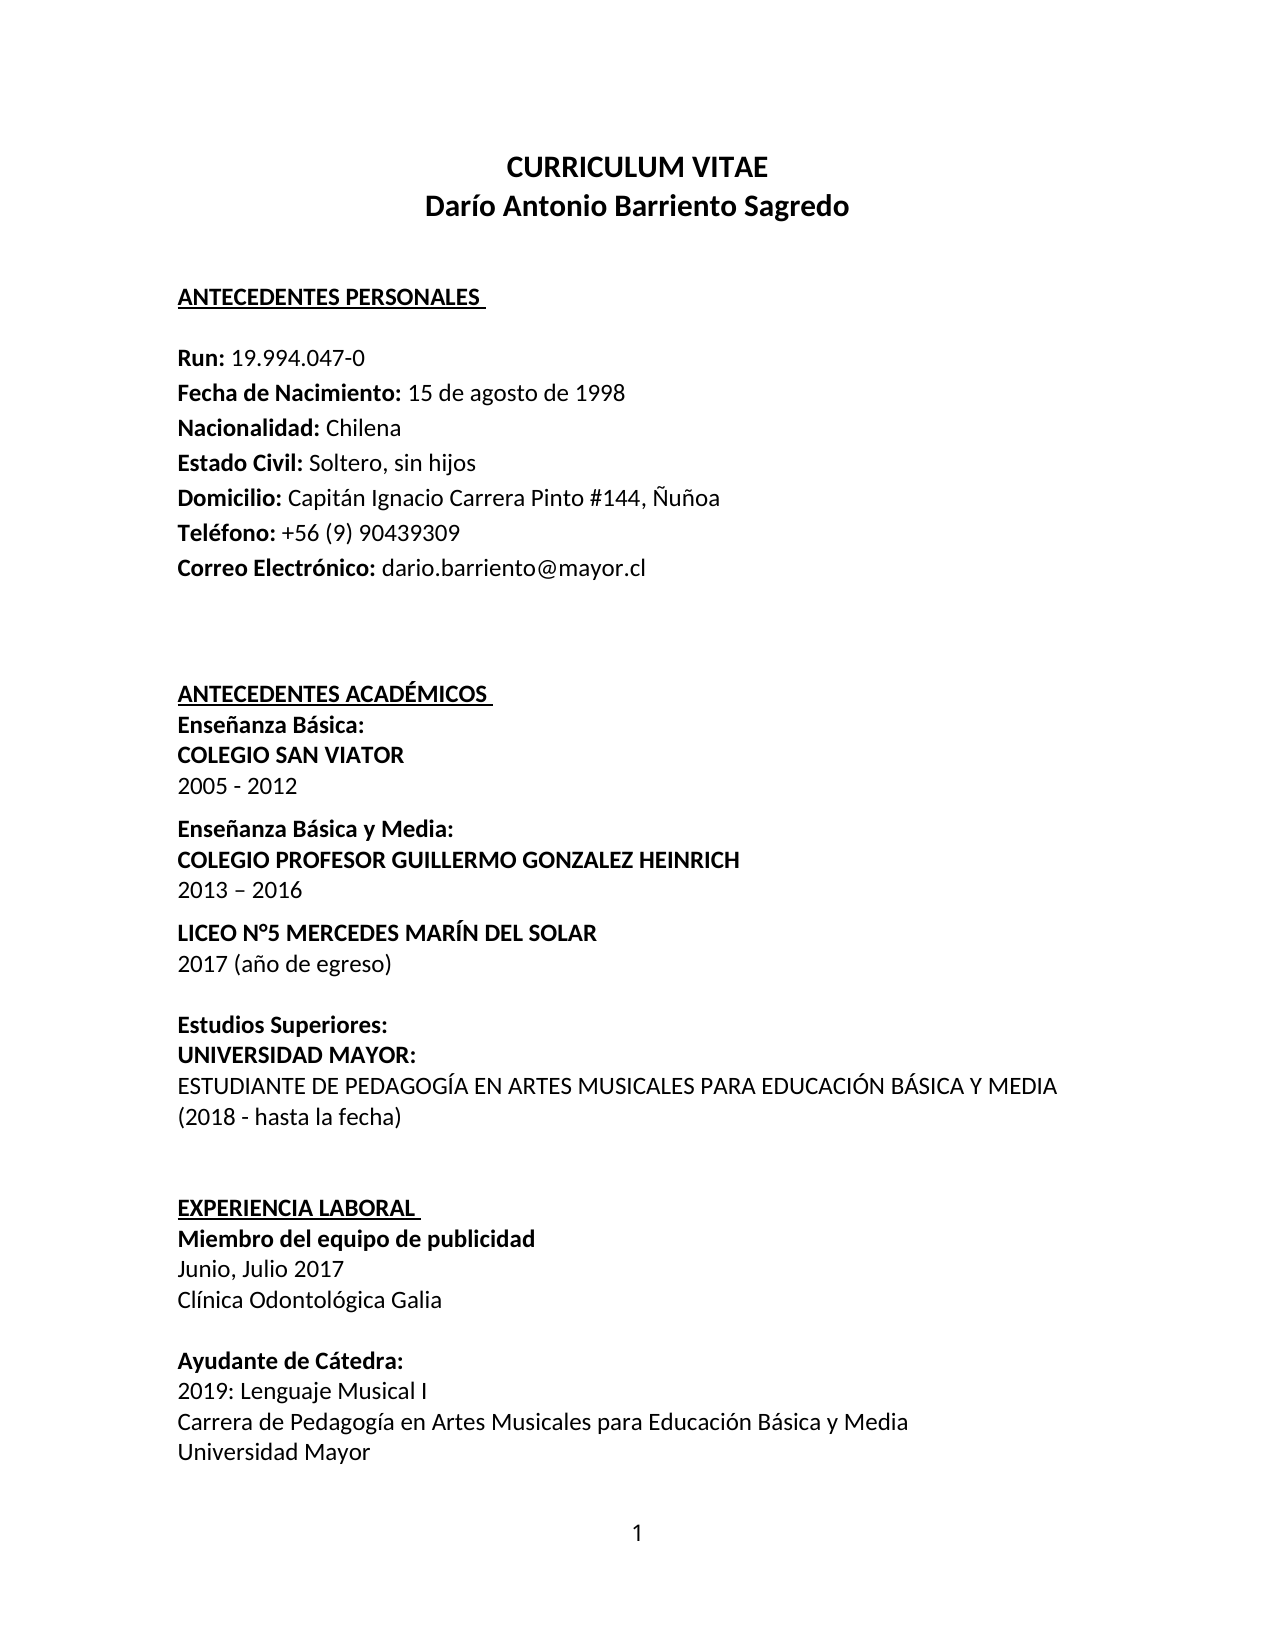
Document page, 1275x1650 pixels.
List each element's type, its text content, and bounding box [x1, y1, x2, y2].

text 2013 – 2016 [177, 874, 1098, 905]
text Teléfono: +56 (9) 90439309 [177, 517, 1098, 547]
text CURRICULUM VITAE [177, 148, 1098, 186]
text Ayudante de Cátedra: [177, 1345, 1098, 1375]
text Enseñanza Básica y Media: [177, 813, 1098, 844]
text Run: 19.994.047-0 [177, 342, 1098, 372]
text Correo Electrónico: dario.barriento@mayor.cl [177, 552, 1098, 582]
text Miembro del equipo de publicidad [177, 1223, 1098, 1253]
text COLEGIO SAN VIATOR [177, 739, 1098, 770]
text Darío Antonio Barriento Sagredo [177, 186, 1098, 224]
text ANTECEDENTES PERSONALES [177, 281, 1098, 311]
text UNIVERSIDAD MAYOR: [177, 1039, 1098, 1070]
text ESTUDIANTE DE PEDAGOGÍA EN ARTES MUSICALES PARA EDUCACIÓN BÁSICA Y MEDIA [177, 1070, 1098, 1101]
text Nacionalidad: Chilena [177, 412, 1098, 442]
text Junio, Julio 2017 [177, 1253, 1098, 1284]
text ANTECEDENTES ACADÉMICOS [177, 678, 1098, 709]
text Universidad Mayor [177, 1436, 1098, 1467]
text 2017 (año de egreso) [177, 948, 1098, 978]
text COLEGIO PROFESOR GUILLERMO GONZALEZ HEINRICH [177, 844, 1098, 874]
text EXPERIENCIA LABORAL [177, 1192, 1098, 1223]
text Clínica Odontológica Galia [177, 1284, 1098, 1314]
text LICEO N°5 MERCEDES MARÍN DEL SOLAR [177, 917, 1098, 948]
text Carrera de Pedagogía en Artes Musicales para Educación Básica y Media [177, 1406, 1098, 1436]
text (2018 - hasta la fecha) [177, 1101, 1098, 1131]
text Fecha de Nacimiento: 15 de agosto de 1998 [177, 377, 1098, 407]
text Domicilio: Capitán Ignacio Carrera Pinto #144, Ñuñoa [177, 482, 1098, 512]
text 2005 - 2012 [177, 770, 1098, 801]
text Estado Civil: Soltero, sin hijos [177, 447, 1098, 477]
text Estudios Superiores: [177, 1009, 1098, 1039]
text 2019: Lenguaje Musical I [177, 1375, 1098, 1406]
text Enseñanza Básica: [177, 709, 1098, 739]
